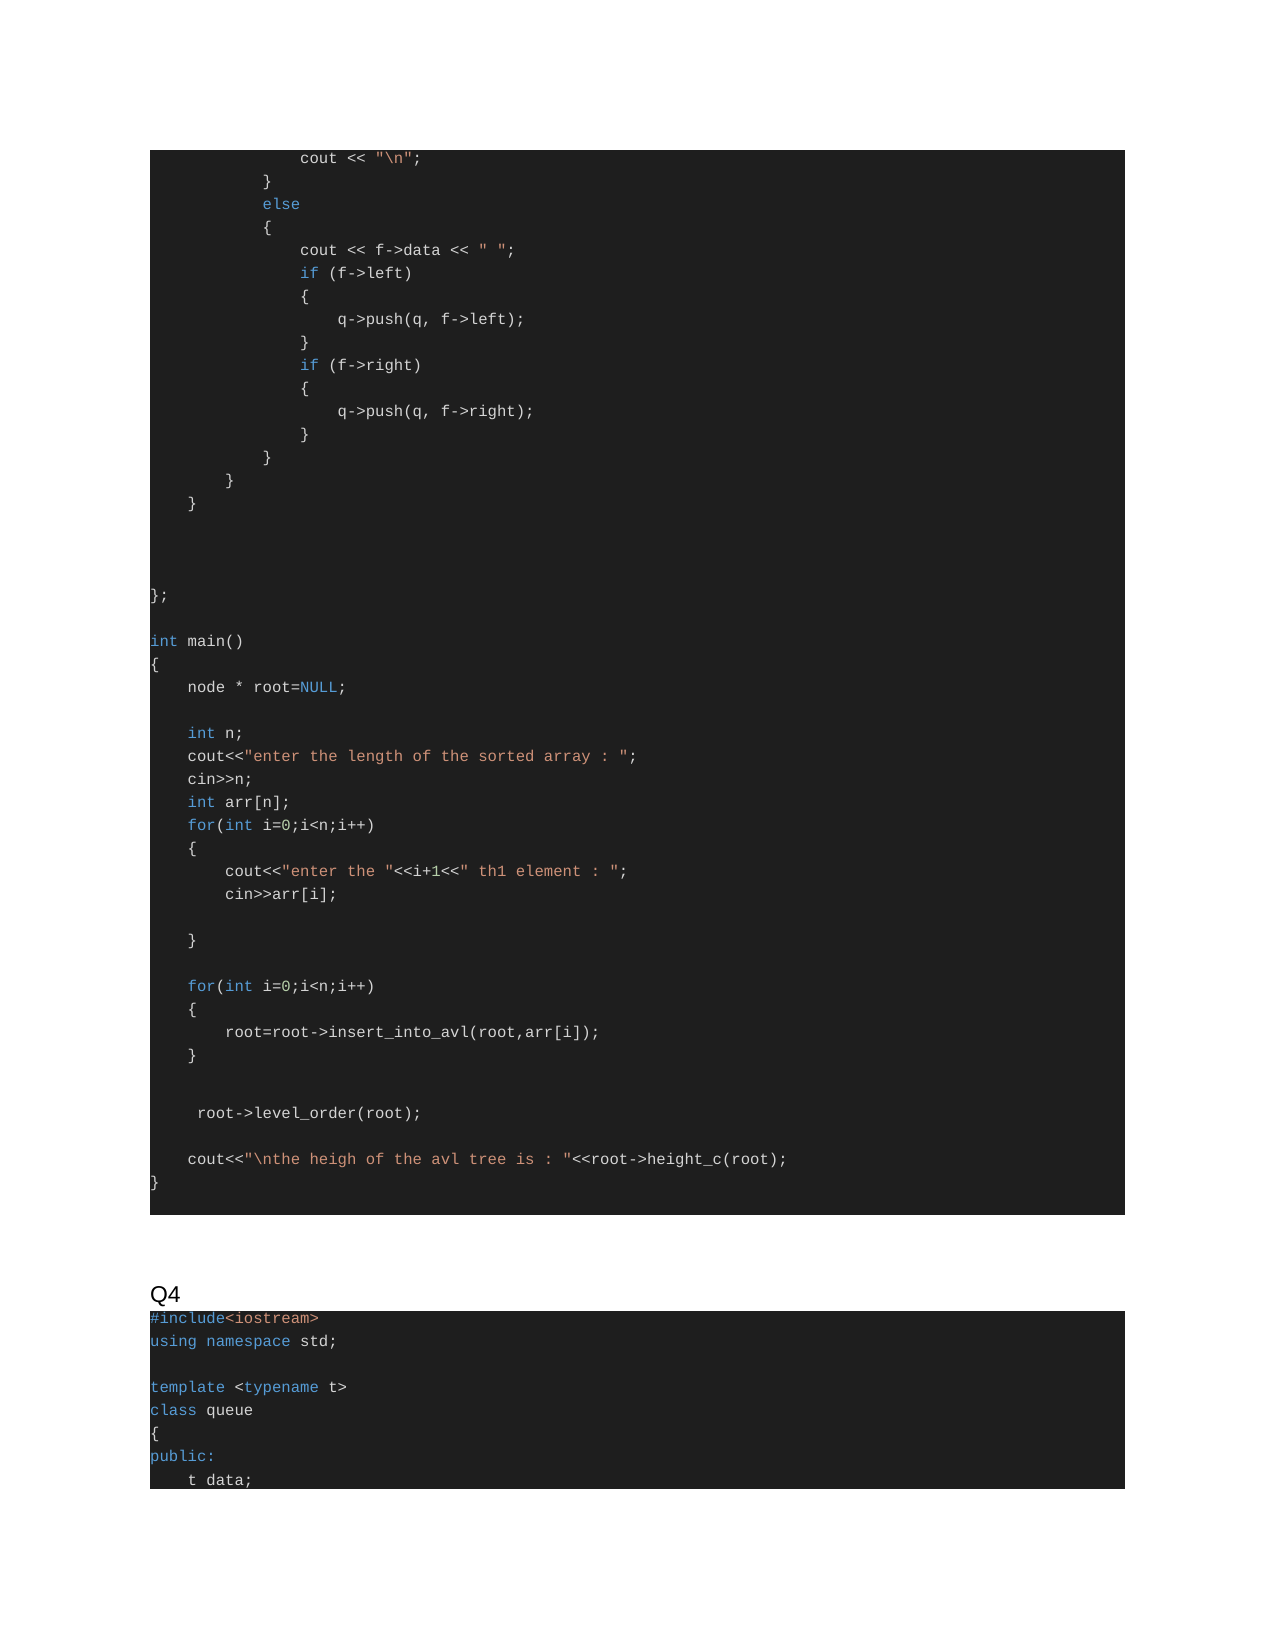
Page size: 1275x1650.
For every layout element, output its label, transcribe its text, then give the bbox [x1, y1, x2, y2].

text q->push(q, f->left); [150, 311, 1125, 329]
text } [150, 1174, 1125, 1192]
text { [150, 380, 1125, 398]
text cout<<"enter the "<<i+1<<" th1 element : "; [150, 864, 1125, 881]
text } [150, 495, 1125, 513]
text { [150, 1426, 1125, 1443]
text using namespace std; [150, 1334, 1125, 1351]
text } [150, 472, 1125, 490]
text for(int i=0;i<n;i++) [150, 818, 1125, 835]
text cin>>arr[i]; [150, 887, 1125, 904]
text } [150, 173, 1125, 191]
text } [150, 449, 1125, 467]
text #include<iostream> [150, 1311, 1125, 1328]
text } [150, 334, 1125, 352]
text int arr[n]; [150, 794, 1125, 812]
text int main() [150, 633, 1125, 651]
text else [150, 196, 1125, 214]
text } [150, 426, 1125, 444]
text cout << "\n"; [150, 150, 1125, 168]
text for(int i=0;i<n;i++) [150, 979, 1125, 996]
text node * root=NULL; [150, 679, 1125, 697]
text root->level_order(root); [150, 1105, 1125, 1123]
text if (f->left) [150, 265, 1125, 283]
text class queue [150, 1403, 1125, 1421]
text t data; [150, 1472, 1125, 1489]
text } [150, 933, 1125, 950]
text if (f->right) [150, 357, 1125, 375]
text }; [150, 587, 1125, 605]
text public: [150, 1449, 1125, 1467]
text } [150, 1048, 1125, 1066]
text q->push(q, f->right); [150, 403, 1125, 421]
text root=root->insert_into_avl(root,arr[i]); [150, 1025, 1125, 1042]
text template <typename t> [150, 1380, 1125, 1397]
text int n; [150, 726, 1125, 743]
text { [150, 841, 1125, 858]
text { [150, 656, 1125, 674]
text { [150, 219, 1125, 237]
text cout<<"enter the length of the sorted array : "; [150, 748, 1125, 766]
text Q4 [150, 1281, 1125, 1307]
text cin>>n; [150, 772, 1125, 789]
text cout<<"\nthe heigh of the avl tree is : "<<root->height_c(root); [150, 1151, 1125, 1169]
text cout << f->data << " "; [150, 242, 1125, 260]
text { [150, 288, 1125, 306]
text { [150, 1002, 1125, 1019]
